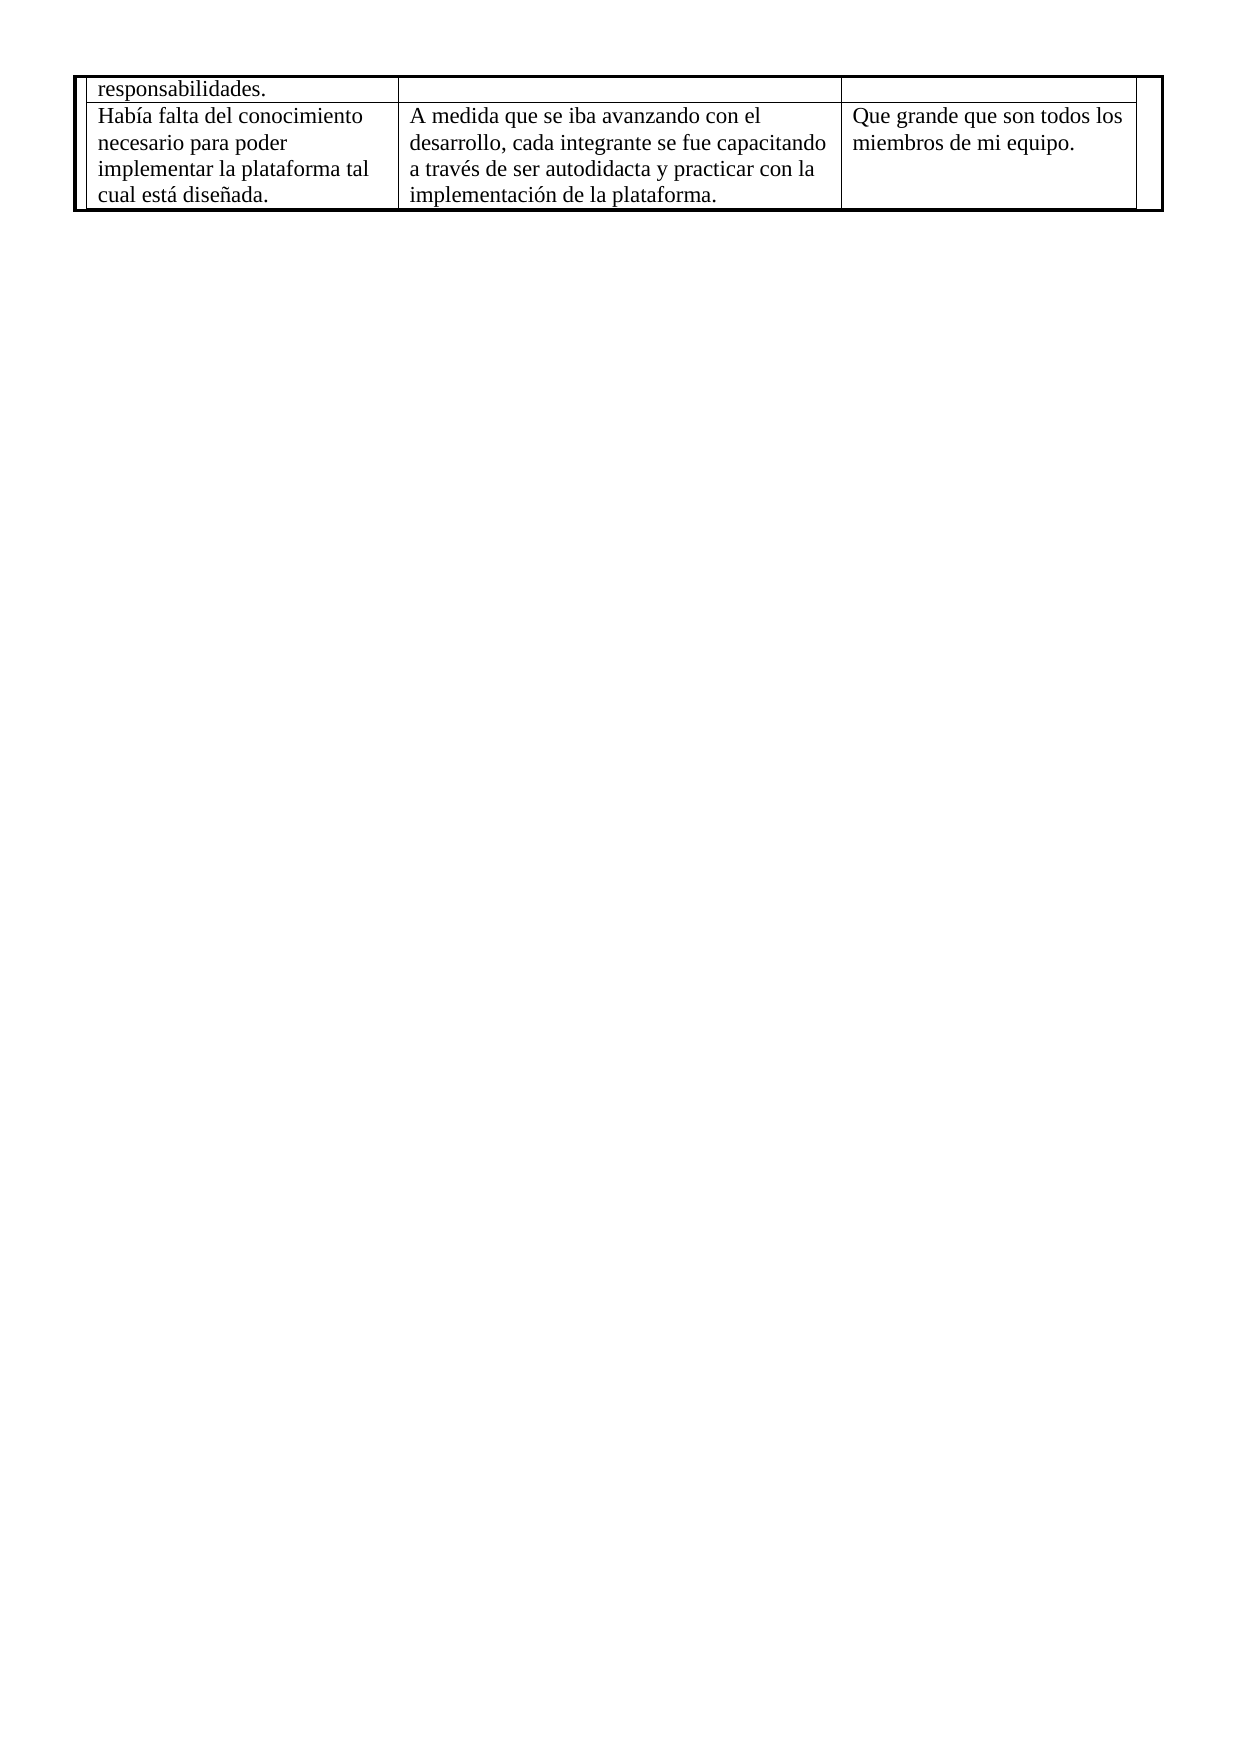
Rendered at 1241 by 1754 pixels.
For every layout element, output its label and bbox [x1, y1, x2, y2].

table_cell [842, 78, 1136, 102]
table_cell [399, 103, 841, 208]
table_cell [77, 78, 86, 208]
table_cell [87, 78, 398, 102]
table_cell [87, 103, 398, 208]
table_cell [399, 78, 841, 102]
table_cell [842, 103, 1136, 208]
table_cell [1137, 78, 1161, 208]
